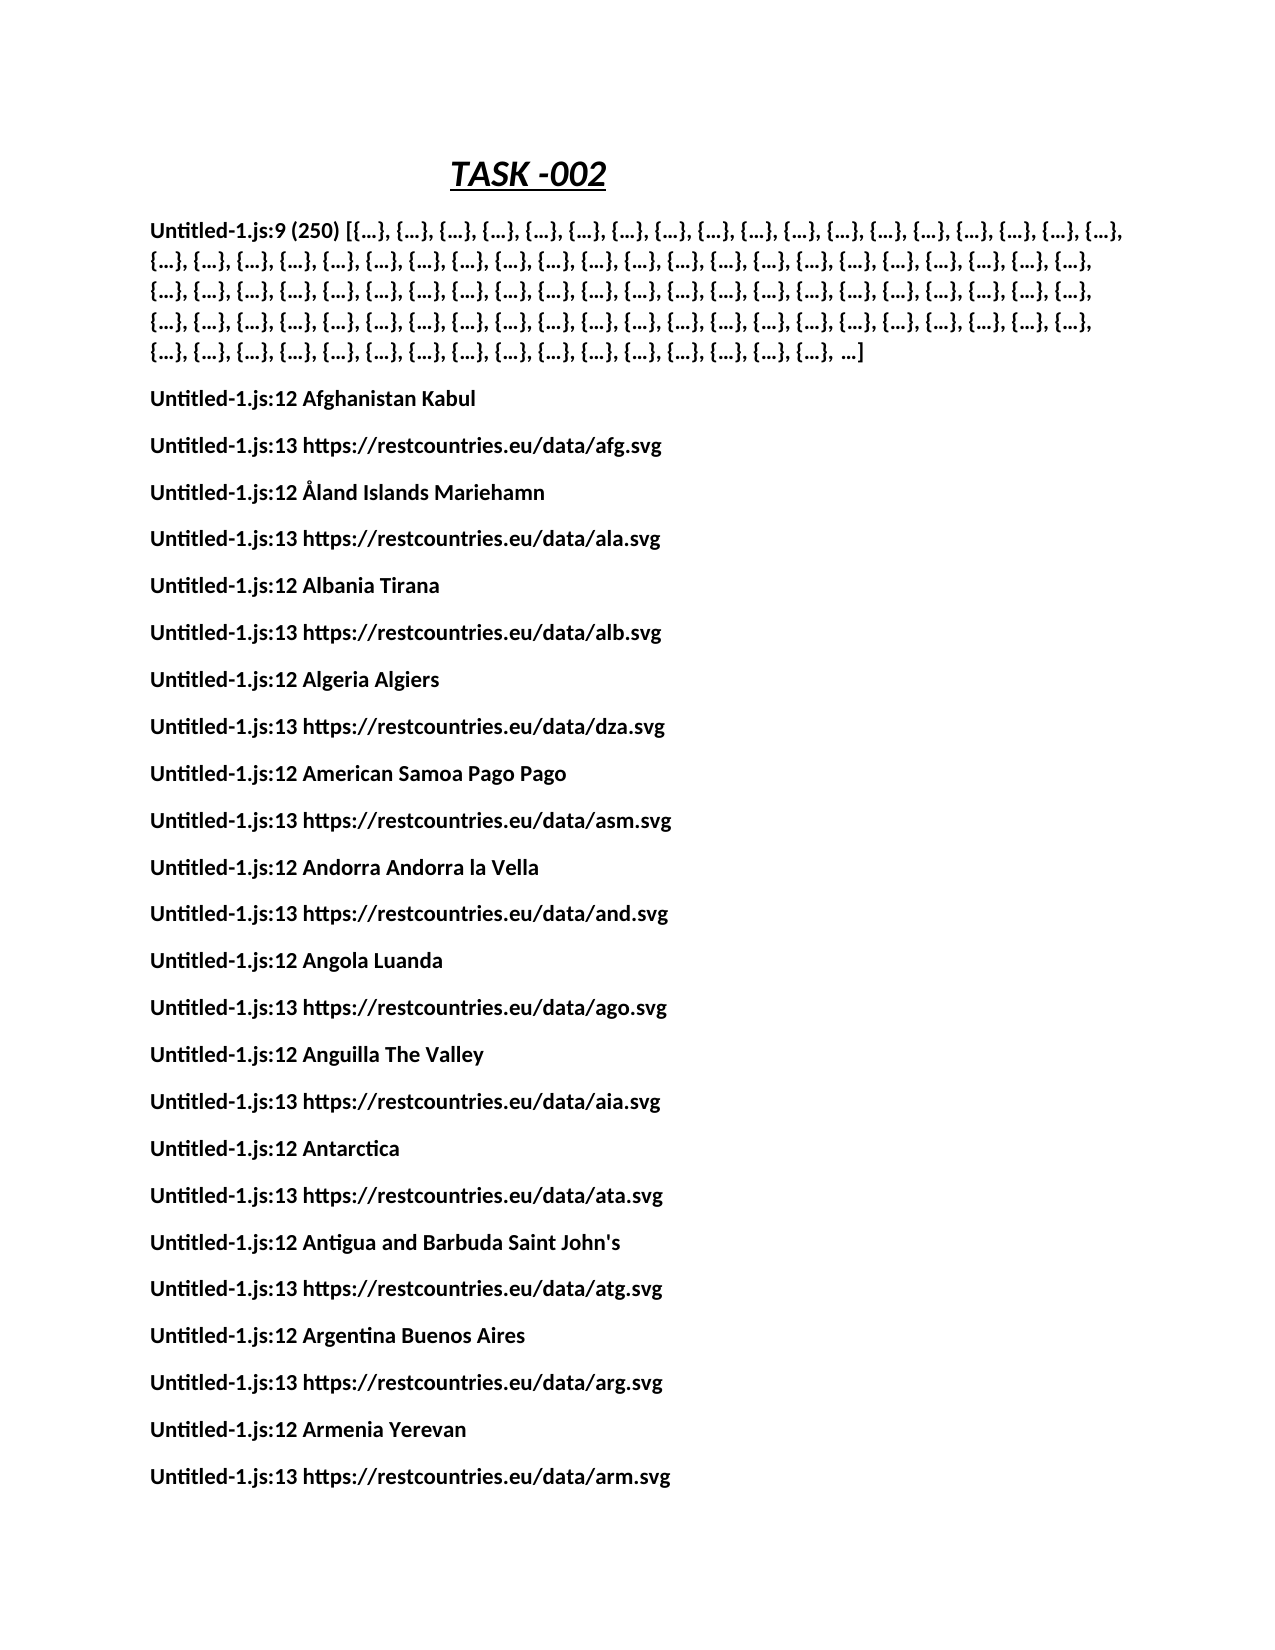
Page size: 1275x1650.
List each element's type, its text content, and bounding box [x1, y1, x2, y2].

text Untitled-1.js:13 https://restcountries.eu/data/dza.svg [150, 712, 1125, 740]
text Untitled-1.js:12 Andorra Andorra la Vella [150, 853, 1125, 881]
text Untitled-1.js:12 Afghanistan Kabul [150, 384, 1125, 412]
text Untitled-1.js:13 https://restcountries.eu/data/alb.svg [150, 618, 1125, 646]
text Untitled-1.js:12 Albania Tirana [150, 571, 1125, 599]
text Untitled-1.js:13 https://restcountries.eu/data/ala.svg [150, 524, 1125, 552]
text Untitled-1.js:13 https://restcountries.eu/data/arm.svg [150, 1462, 1125, 1490]
text Untitled-1.js:13 https://restcountries.eu/data/aia.svg [150, 1087, 1125, 1115]
text Untitled-1.js:13 https://restcountries.eu/data/atg.svg [150, 1274, 1125, 1302]
text TASK -002 [150, 150, 1125, 196]
text Untitled-1.js:12 Anguilla The Valley [150, 1040, 1125, 1068]
text Untitled-1.js:13 https://restcountries.eu/data/arg.svg [150, 1368, 1125, 1396]
text Untitled-1.js:13 https://restcountries.eu/data/afg.svg [150, 431, 1125, 459]
text Untitled-1.js:12 Angola Luanda [150, 946, 1125, 974]
text Untitled-1.js:13 https://restcountries.eu/data/ata.svg [150, 1181, 1125, 1209]
text Untitled-1.js:12 Antarctica [150, 1134, 1125, 1162]
text Untitled-1.js:12 Argentina Buenos Aires [150, 1321, 1125, 1349]
text Untitled-1.js:13 https://restcountries.eu/data/ago.svg [150, 993, 1125, 1021]
text Untitled-1.js:12 Armenia Yerevan [150, 1415, 1125, 1443]
text Untitled-1.js:12 Antigua and Barbuda Saint John's [150, 1228, 1125, 1256]
text Untitled-1.js:13 https://restcountries.eu/data/and.svg [150, 899, 1125, 927]
text Untitled-1.js:13 https://restcountries.eu/data/asm.svg [150, 806, 1125, 834]
text Untitled-1.js:12 Åland Islands Mariehamn [150, 478, 1125, 506]
text Untitled-1.js:12 Algeria Algiers [150, 665, 1125, 693]
text Untitled-1.js:12 American Samoa Pago Pago [150, 759, 1125, 787]
text Untitled-1.js:9 (250) [{…}, {…}, {…}, {…}, {…}, {…}, {…}, {…}, {…}, {…}, {…}, {…}, {…}, {…}, {…}, {…}, {…}, {…}, {…}, {…}, {…}, {…}, {…}, {…}, {…}, {…}, {…}, {…}, {…}, {…}, {…}, {…}, {…}, {…}, {…}, {…}, {…}, {…}, {…}, {…}, {…}, {…}, {…}, {…}, {…}, {…}, {…}, {…}, {…}, {…}, {…}, {…}, {…}, {…}, {…}, {…}, {…}, {…}, {…}, {…}, {…}, {…}, {…}, {…}, {…}, {…}, {…}, {…}, {…}, {…}, {…}, {…}, {…}, {…}, {…}, {…}, {…}, {…}, {…}, {…}, {…}, {…}, {…}, {…}, {…}, {…}, {…}, {…}, {…}, {…}, {…}, {…}, {…}, {…}, {…}, {…}, {…}, {…}, {…}, {…}, …] [150, 216, 1125, 365]
